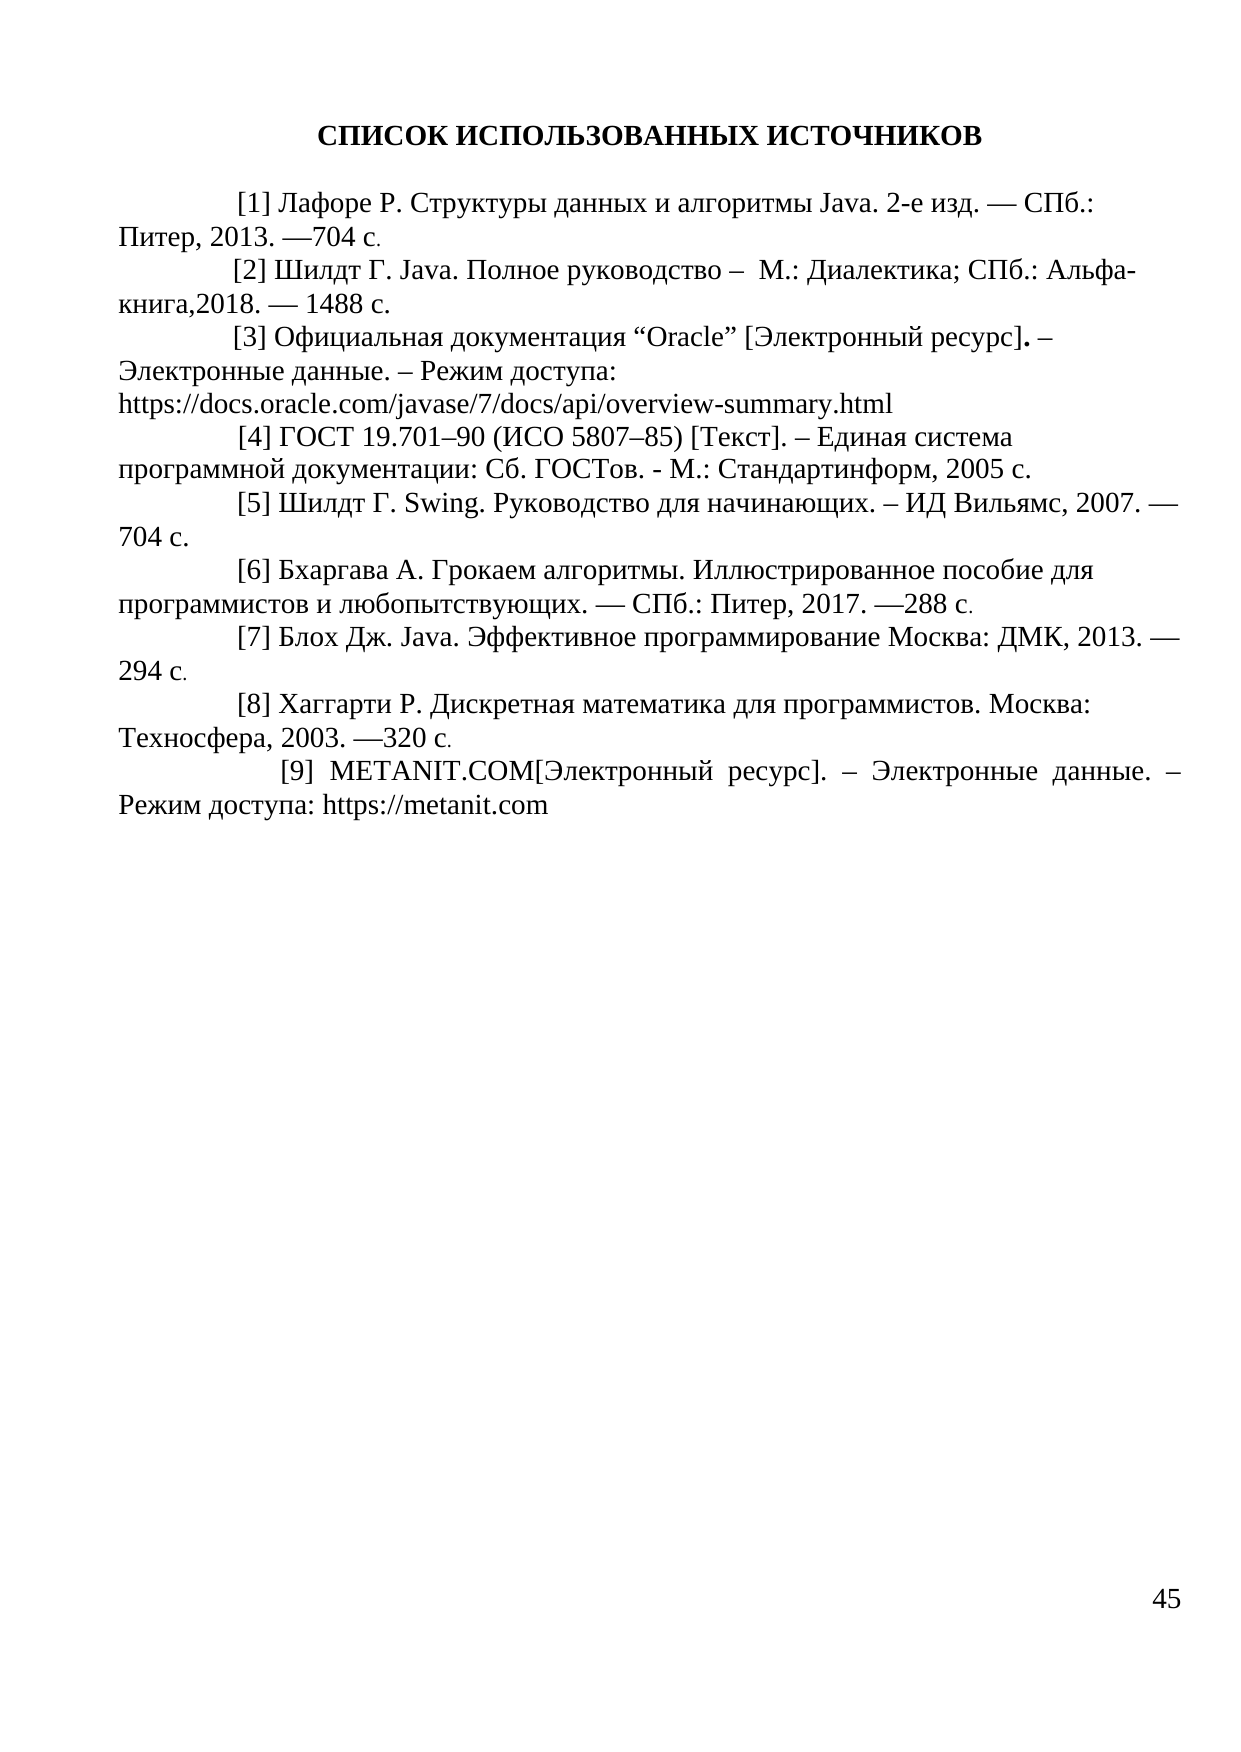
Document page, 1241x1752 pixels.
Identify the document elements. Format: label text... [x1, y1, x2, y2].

text СПИСОК ИСПОЛЬЗОВАННЫХ ИСТОЧНИКОВ [118, 118, 1181, 152]
text [7] Блох Дж. Java. Эффективное программирование Москва: ДМК, 2013. —294 c. [118, 619, 1181, 686]
text [2] Шилдт Г. Java. Полное руководство – М.: Диалектика; СПб.: Альфа-книга,2018. — 1488 с. [118, 252, 1181, 319]
text [5] Шилдт Г. Swing. Руководство для начинающих. – ИД Вильямс, 2007. — [118, 485, 1181, 519]
text 704 с. [118, 519, 1181, 552]
text [1] Лафоре Р. Структуры данных и алгоритмы Java. 2-е изд. — СПб.: Питер, 2013. —704 c. [118, 185, 1181, 252]
text [3] Официальная документация “Oracle” [Электронный ресурс]. – Электронные данные. – Режим доступа: https://docs.oracle.com/javase/7/docs/api/overview-summary.html [118, 319, 1181, 420]
text [9] METANIT.COM[Электронный ресурс]. – Электронные данные. – Режим доступа: https://metanit.com [118, 753, 1181, 821]
text [6] Бхаргава А. Грокаем алгоритмы. Иллюстрированное пособие для программистов и любопытствующих. — СПб.: Питер, 2017. —288 c. [118, 552, 1181, 619]
text [8] Хаггарти Р. Дискретная математика для программистов. Москва: Техносфера, 2003. —320 c. [118, 686, 1181, 753]
text [4] ГОСТ 19.701–90 (ИСО 5807–85) [Текст]. – Единая система программной документации: Сб. ГОСТов. - М.: Стандартинформ, 2005 с. [118, 420, 1181, 485]
